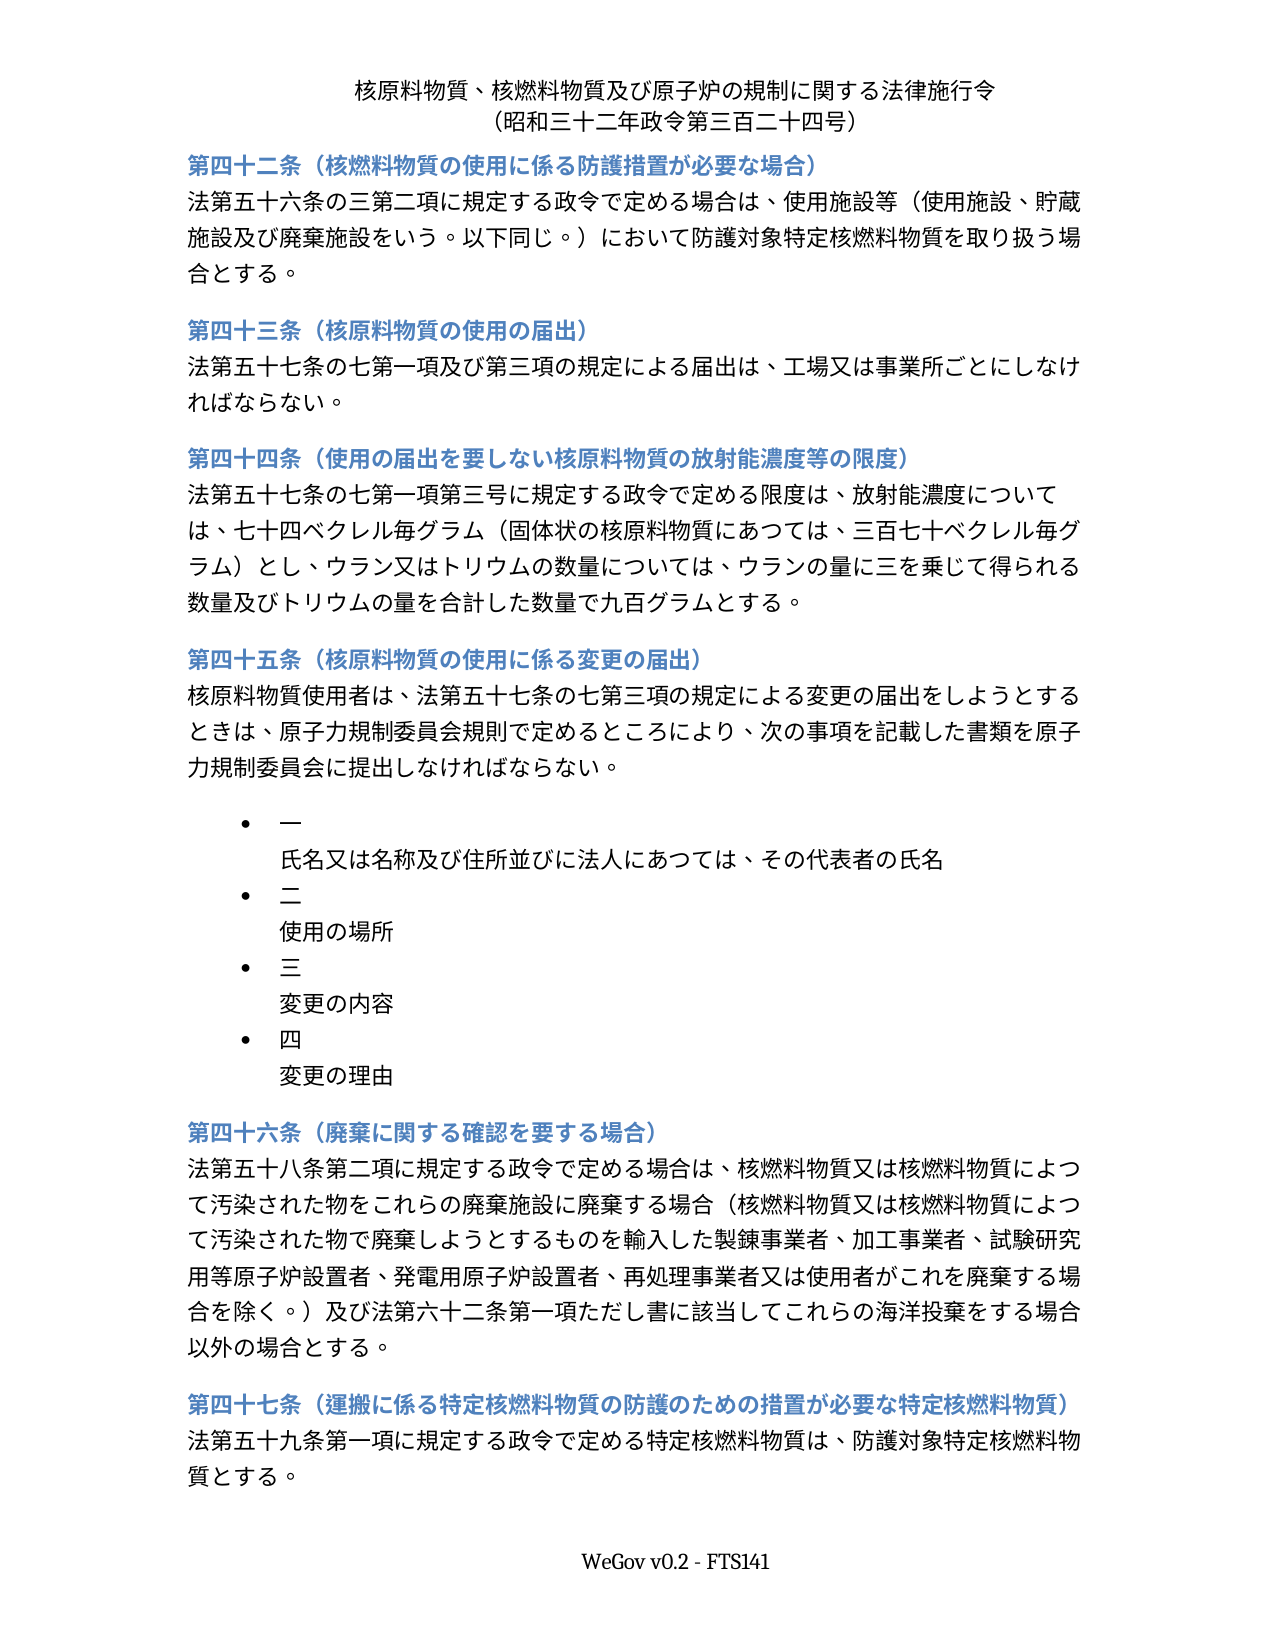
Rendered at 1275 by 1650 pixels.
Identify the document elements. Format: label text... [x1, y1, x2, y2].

text 法第五十九条第一項に規定する政令で定める特定核燃料物質は、防護対象特定核燃料物質とする。 [187, 1425, 1087, 1492]
list 四 変更の理由 [242, 1024, 1087, 1091]
subtitle 第四十三条（核原料物質の使用の届出） [187, 314, 1087, 346]
subtitle 第四十二条（核燃料物質の使用に係る防護措置が必要な場合） [187, 150, 1087, 181]
text 核原料物質使用者は、法第五十七条の七第三項の規定による変更の届出をしようとするときは、原子力規制委員会規則で定めるところにより、次の事項を記載した書類を原子力規制委員会に提出しなければならない。 [187, 680, 1087, 783]
list 三 変更の内容 [242, 952, 1087, 1019]
text 法第五十六条の三第二項に規定する政令で定める場合は、使用施設等（使用施設、貯蔵施設及び廃棄施設をいう。以下同じ。）において防護対象特定核燃料物質を取り扱う場合とする。 [187, 186, 1087, 289]
list 一 氏名又は名称及び住所並びに法人にあつては、その代表者の氏名 [242, 808, 1087, 876]
list 二 使用の場所 [242, 880, 1087, 947]
subtitle 第四十五条（核原料物質の使用に係る変更の届出） [187, 644, 1087, 675]
subtitle 第四十六条（廃棄に関する確認を要する場合） [187, 1117, 1087, 1148]
text 法第五十七条の七第一項及び第三項の規定による届出は、工場又は事業所ごとにしなければならない。 [187, 351, 1087, 418]
text 法第五十八条第二項に規定する政令で定める場合は、核燃料物質又は核燃料物質によつて汚染された物をこれらの廃棄施設に廃棄する場合（核燃料物質又は核燃料物質によつて汚染された物で廃棄しようとするものを輸入した製錬事業者、加工事業者、試験研究用等原子炉設置者、発電用原子炉設置者、再処理事業者又は使用者がこれを廃棄する場合を除く。）及び法第六十二条第一項ただし書に該当してこれらの海洋投棄をする場合以外の場合とする。 [187, 1153, 1087, 1363]
subtitle 第四十七条（運搬に係る特定核燃料物質の防護のための措置が必要な特定核燃料物質） [187, 1389, 1087, 1420]
subtitle 第四十四条（使用の届出を要しない核原料物質の放射能濃度等の限度） [187, 443, 1087, 474]
text 法第五十七条の七第一項第三号に規定する政令で定める限度は、放射能濃度については、七十四ベクレル毎グラム（固体状の核原料物質にあつては、三百七十ベクレル毎グラム）とし、ウラン又はトリウムの数量については、ウランの量に三を乗じて得られる数量及びトリウムの量を合計した数量で九百グラムとする。 [187, 479, 1087, 618]
